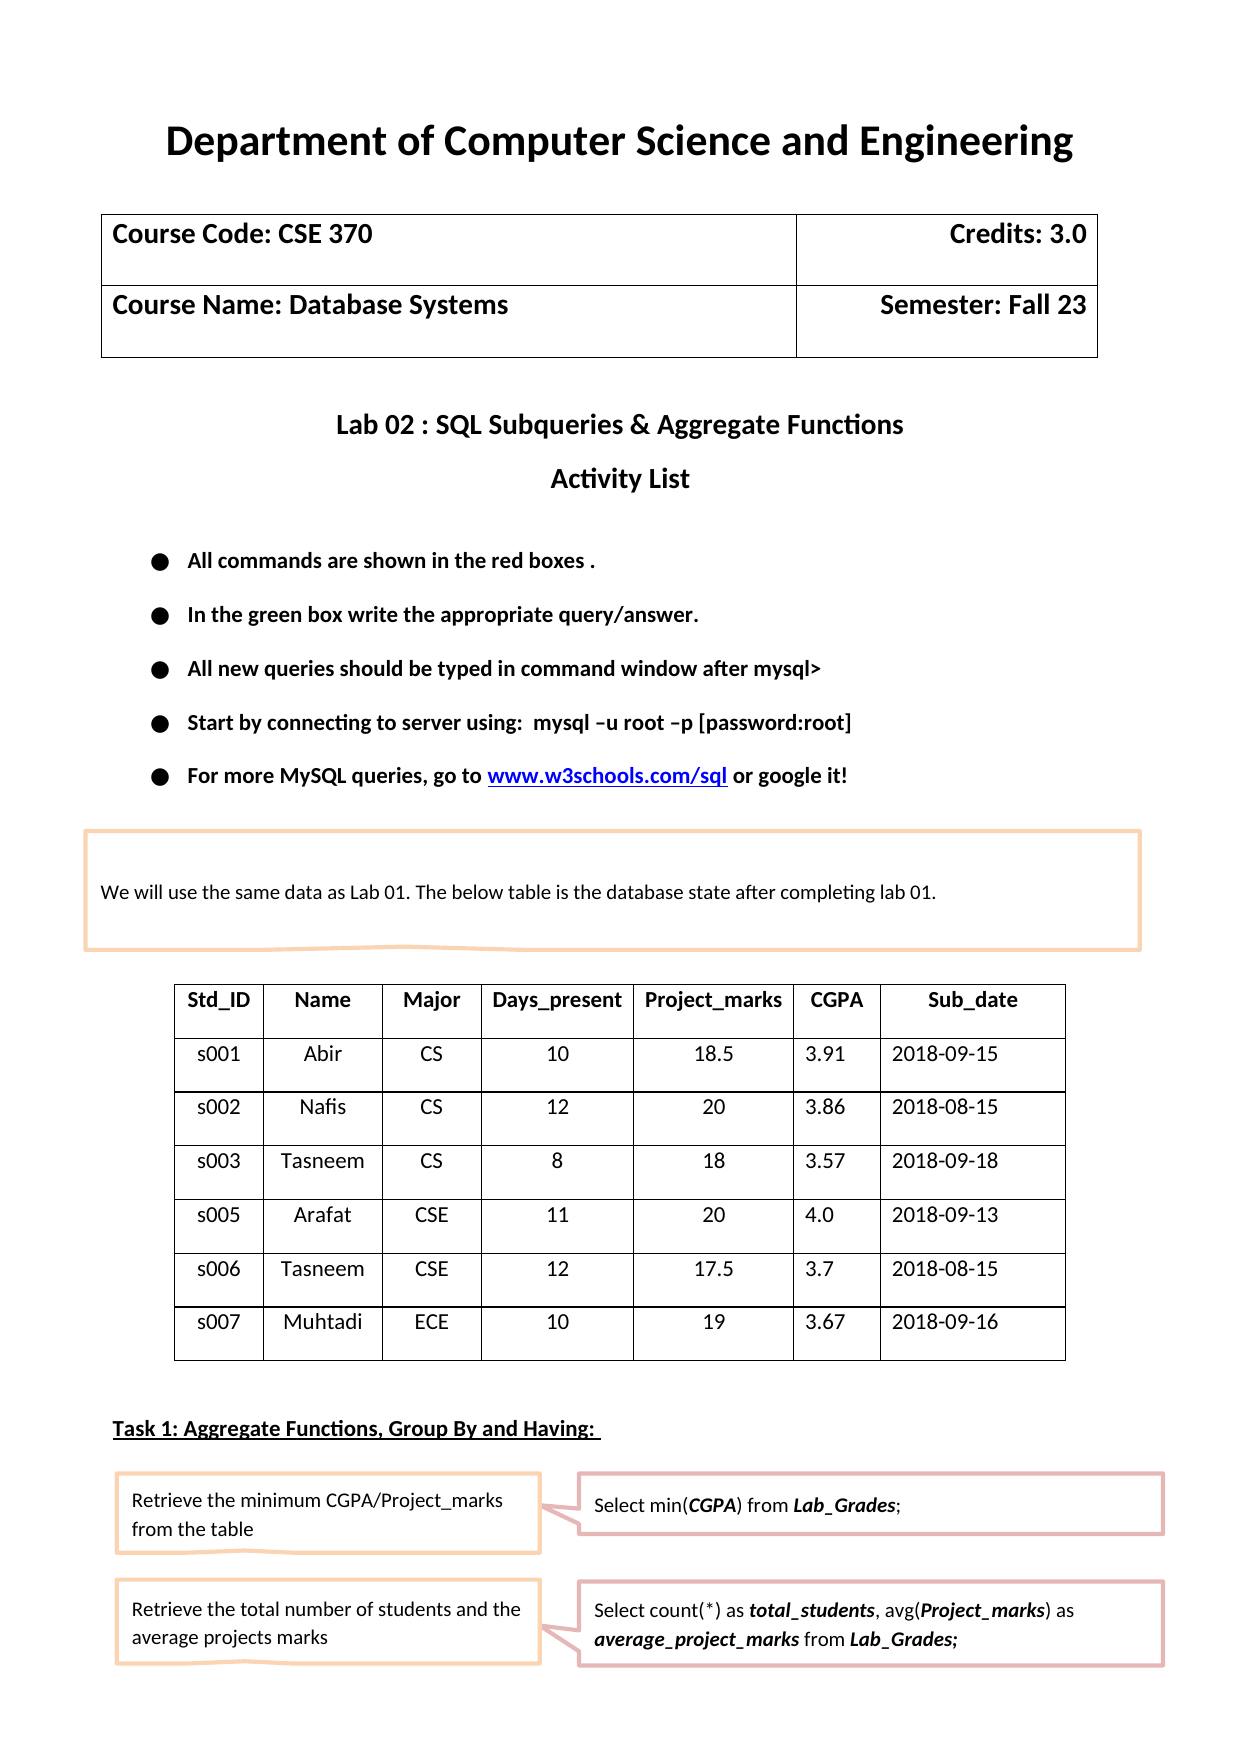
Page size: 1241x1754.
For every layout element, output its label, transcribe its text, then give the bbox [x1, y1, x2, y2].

table_cell s006 [175, 1254, 263, 1306]
table_cell 18 [634, 1146, 793, 1199]
table_cell 2018-08-15 [881, 1254, 1065, 1306]
table_cell 20 [634, 1200, 793, 1253]
table_header Project_marks [634, 985, 793, 1038]
table_cell 10 [482, 1039, 633, 1091]
table_cell CS [383, 1093, 481, 1145]
list For more MySQL queries, go to www.w3schools.com/sql or google it! [150, 750, 1128, 797]
table_cell 20 [634, 1093, 793, 1145]
table_cell 17.5 [634, 1254, 793, 1306]
table_header Credits: 3.0 [797, 215, 1097, 284]
table_cell 11 [482, 1200, 633, 1253]
table_cell CSE [383, 1254, 481, 1306]
table_cell Semester: Fall 23 [797, 286, 1097, 357]
list All commands are shown in the red boxes . [150, 534, 1128, 581]
table_header Days_present [482, 985, 633, 1038]
table_cell s003 [175, 1146, 263, 1199]
table_cell 3.91 [794, 1039, 880, 1091]
table_cell s007 [175, 1308, 263, 1360]
table_header Name [264, 985, 382, 1038]
table_cell 18.5 [634, 1039, 793, 1091]
table_cell 3.86 [794, 1093, 880, 1145]
table_cell s001 [175, 1039, 263, 1091]
table_cell 4.0 [794, 1200, 880, 1253]
list All new queries should be typed in command window after mysql> [150, 642, 1128, 689]
text Task 1: Aggregate Functions, Group By and Having: [112, 1414, 1128, 1442]
table_cell 2018-09-15 [881, 1039, 1065, 1091]
table_header Sub_date [881, 985, 1065, 1038]
table_cell s005 [175, 1200, 263, 1253]
text Department of Computer Science and Engineering [112, 112, 1128, 166]
table_cell ECE [383, 1308, 481, 1360]
table_cell Arafat [264, 1200, 382, 1253]
table_cell 19 [634, 1308, 793, 1360]
table_cell 12 [482, 1254, 633, 1306]
table_cell 2018-09-16 [881, 1308, 1065, 1360]
list Start by connecting to server using: mysql –u root –p [password:root] [150, 696, 1128, 743]
table_cell Nafis [264, 1093, 382, 1145]
table_cell 3.7 [794, 1254, 880, 1306]
table_cell CS [383, 1039, 481, 1091]
table_cell s002 [175, 1093, 263, 1145]
table_cell 2018-09-18 [881, 1146, 1065, 1199]
table_cell 2018-09-13 [881, 1200, 1065, 1253]
table_cell 12 [482, 1093, 633, 1145]
table_cell Abir [264, 1039, 382, 1091]
table_cell Course Name: Database Systems [102, 286, 796, 357]
table_header Std_ID [175, 985, 263, 1038]
table_cell Muhtadi [264, 1308, 382, 1360]
text Lab 02 : SQL Subqueries & Aggregate Functions Activity List [112, 358, 1128, 496]
table_cell 3.57 [794, 1146, 880, 1199]
table_cell CS [383, 1146, 481, 1199]
table_cell 8 [482, 1146, 633, 1199]
table_header CGPA [794, 985, 880, 1038]
table_cell Tasneem [264, 1146, 382, 1199]
table_cell 2018-08-15 [881, 1093, 1065, 1145]
table_cell Tasneem [264, 1254, 382, 1306]
table_header Course Code: CSE 370 [102, 215, 796, 284]
table_cell 10 [482, 1308, 633, 1360]
list In the green box write the appropriate query/answer. [150, 588, 1128, 635]
table_header Major [383, 985, 481, 1038]
table_cell CSE [383, 1200, 481, 1253]
table_cell 3.67 [794, 1308, 880, 1360]
